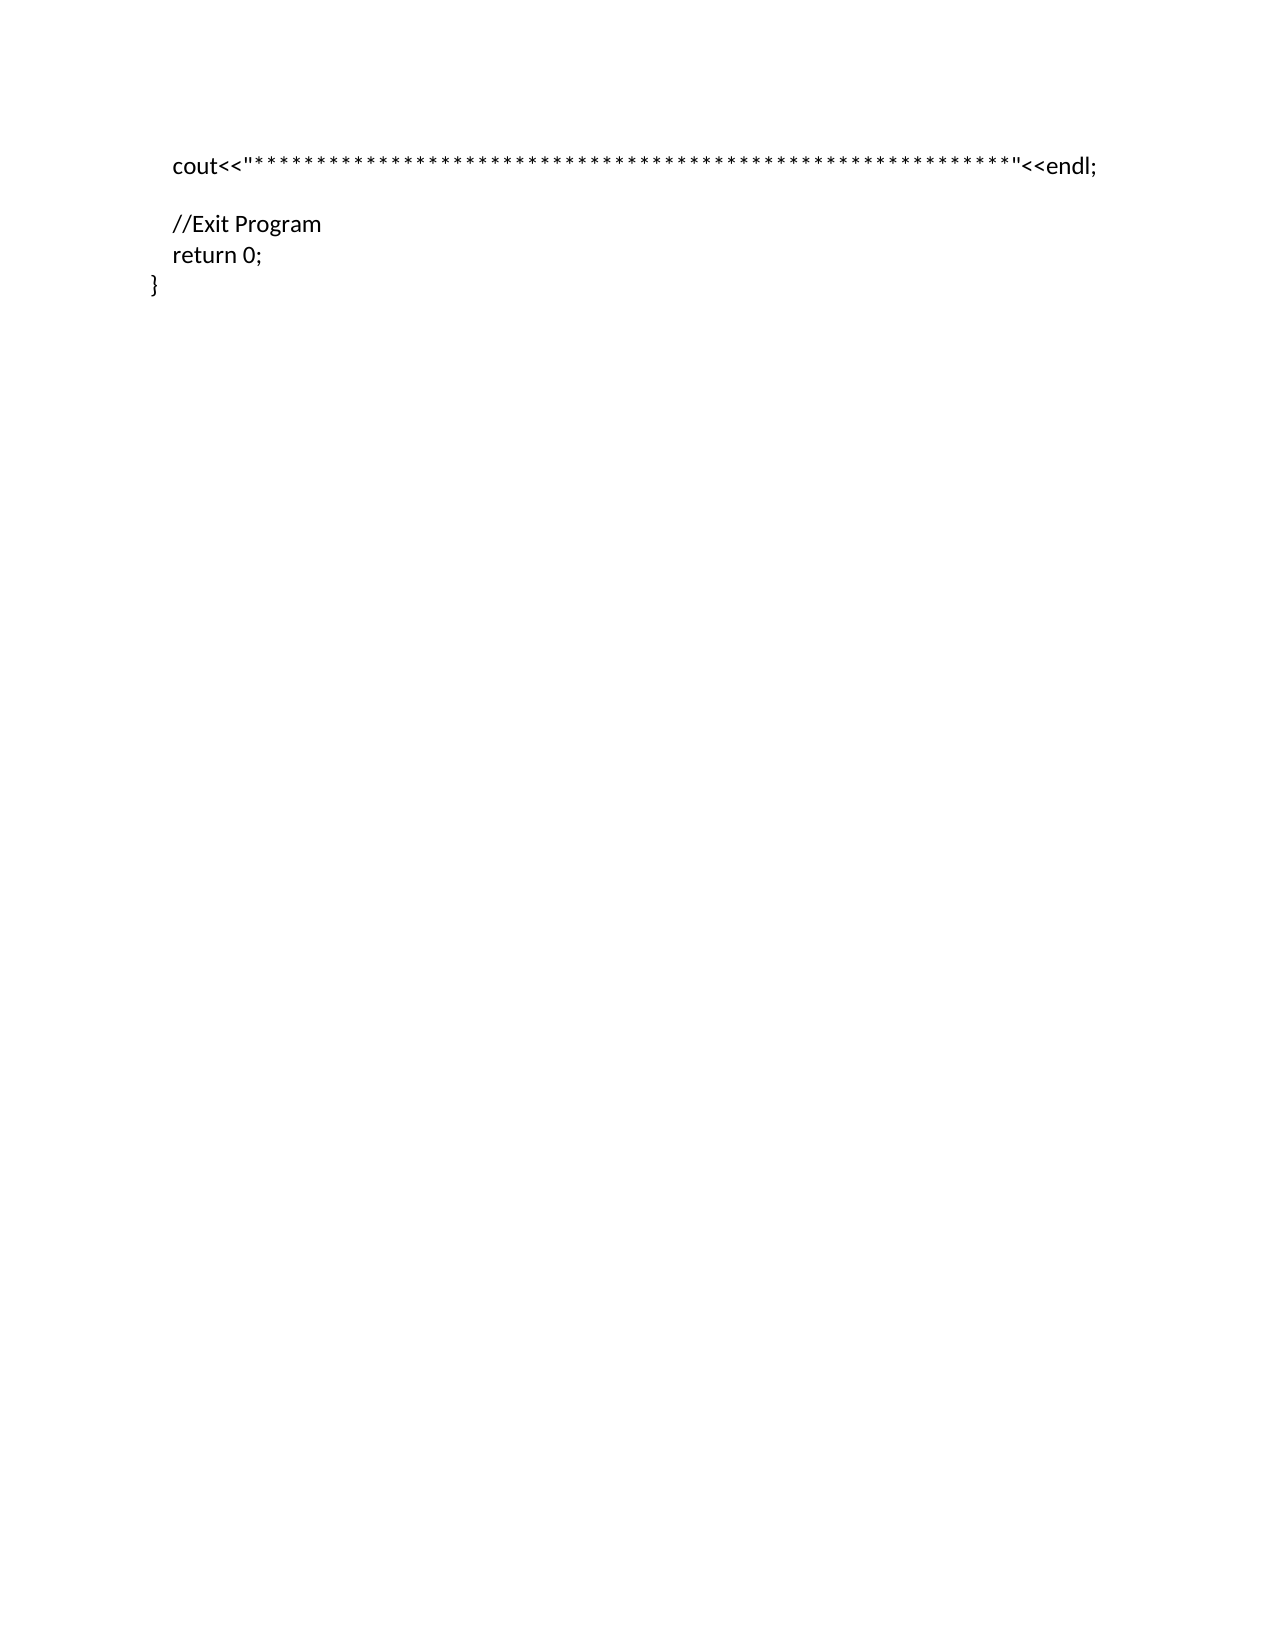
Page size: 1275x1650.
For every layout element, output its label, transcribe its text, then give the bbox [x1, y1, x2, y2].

text } [150, 269, 1125, 300]
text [150, 150, 1125, 181]
text return 0; [150, 239, 1125, 269]
text //Exit Program [150, 208, 1125, 239]
